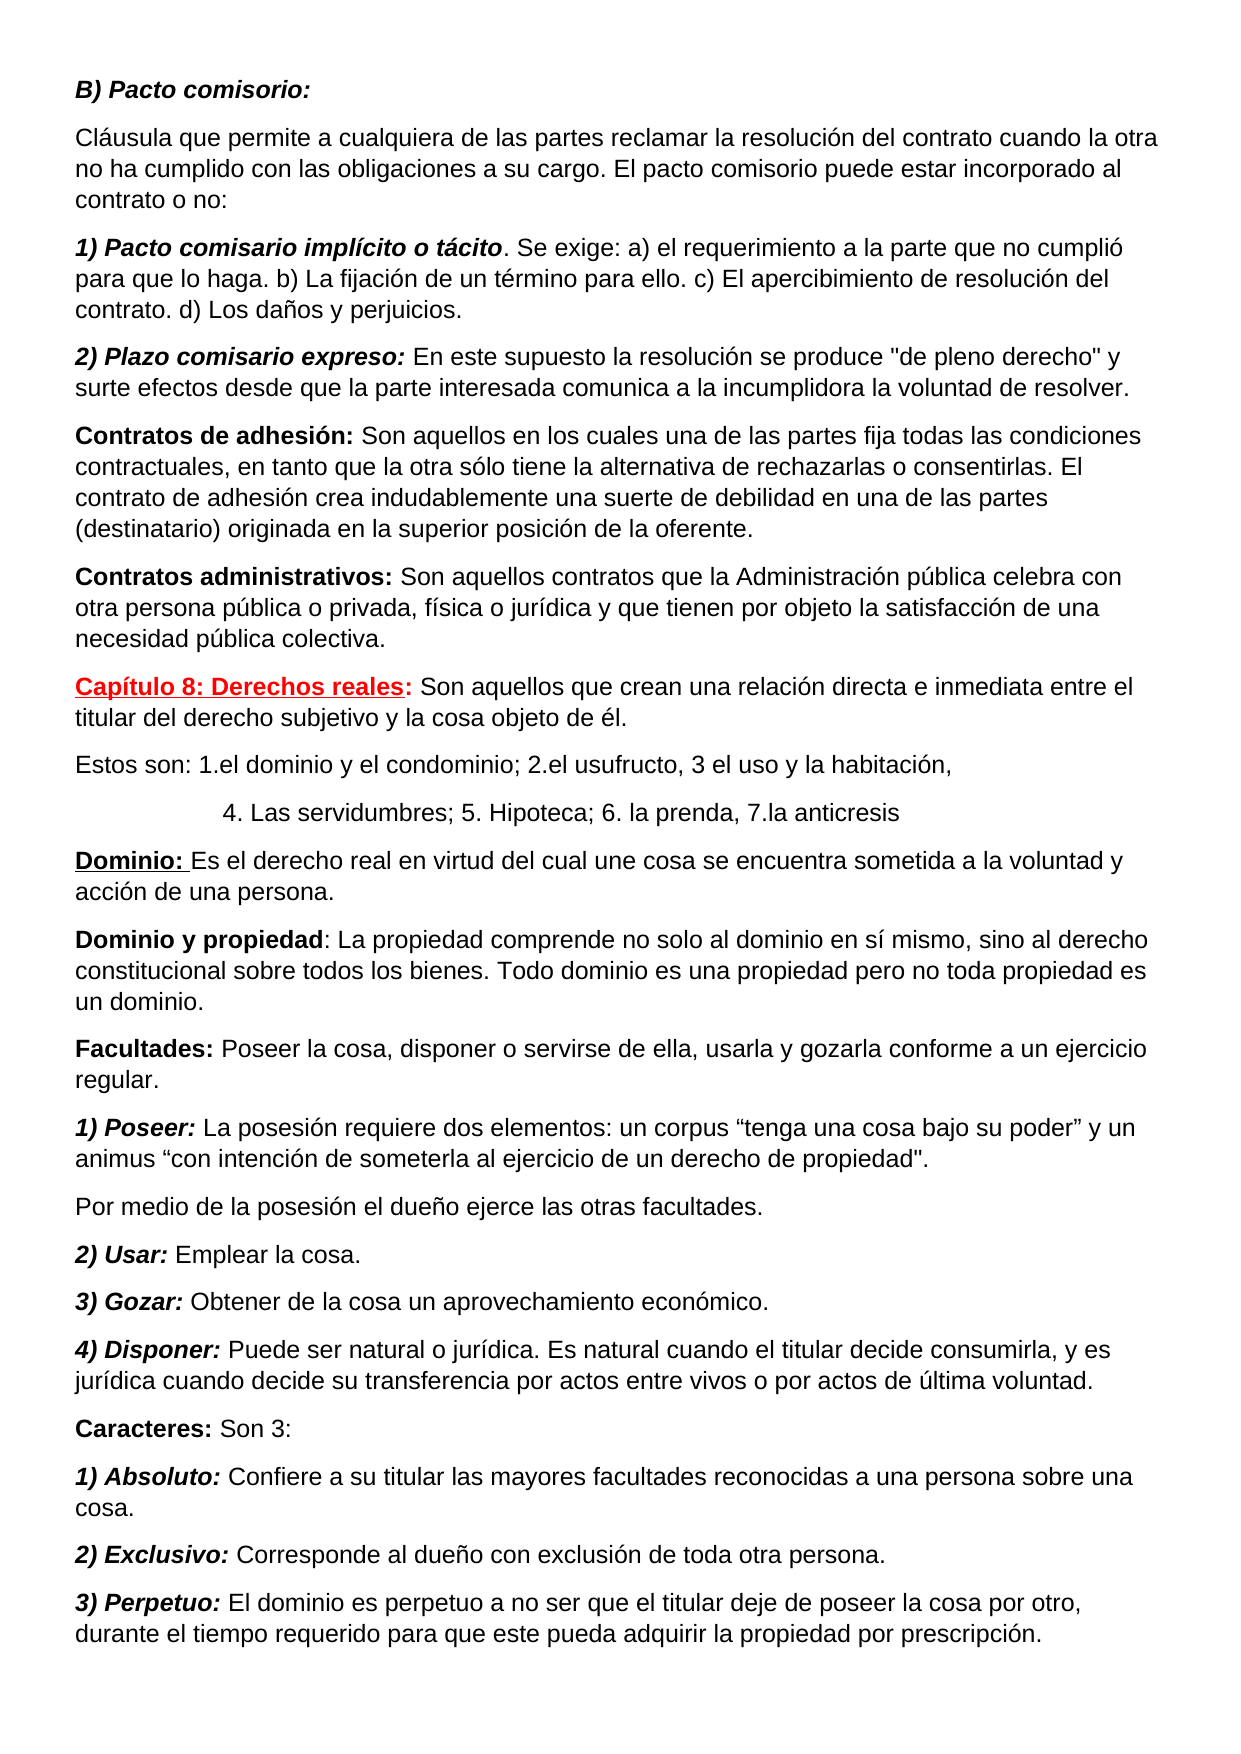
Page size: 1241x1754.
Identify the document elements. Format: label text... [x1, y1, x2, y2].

text 2) Usar: Emplear la cosa. [75, 1239, 1165, 1268]
text Dominio y propiedad: La propiedad comprende no solo al dominio en sí mismo, sino al derecho constitucional sobre todos los bienes. Todo dominio es una propiedad pero no toda propiedad es un dominio. [75, 924, 1165, 1015]
text Capítulo 8: Derechos reales: Son aquellos que crean una relación directa e inmediata entre el titular del derecho subjetivo y la cosa objeto de él. [75, 672, 1165, 731]
text Por medio de la posesión el dueño ejerce las otras facultades. [75, 1192, 1165, 1221]
text Facultades: Poseer la cosa, disponer o servirse de ella, usarla y gozarla conforme a un ejercicio regular. [75, 1034, 1165, 1094]
text Estos son: 1.el dominio y el condominio; 2.el usufructo, 3 el uso y la habitación, [75, 750, 1165, 779]
text B) Pacto comisorio: [75, 75, 1165, 104]
text 4) Disponer: Puede ser natural o jurídica. Es natural cuando el titular decide consumirla, y es jurídica cuando decide su transferencia por actos entre vivos o por actos de última voluntad. [75, 1335, 1165, 1395]
text Cláusula que permite a cualquiera de las partes reclamar la resolución del contrato cuando la otra no ha cumplido con las obligaciones a su cargo. El pacto comisorio puede estar incorporado al contrato o no: [75, 123, 1165, 213]
text 2) Exclusivo: Corresponde al dueño con exclusión de toda otra persona. [75, 1540, 1165, 1569]
text 1) Poseer: La posesión requiere dos elementos: un corpus “tenga una cosa bajo su poder” y un animus “con intención de someterla al ejercicio de un derecho de propiedad". [75, 1113, 1165, 1173]
text Dominio: Es el derecho real en virtud del cual une cosa se encuentra sometida a la voluntad y acción de una persona. [75, 846, 1165, 906]
text 1) Pacto comisario implícito o tácito. Se exige: a) el requerimiento a la parte que no cumplió para que lo haga. b) La fijación de un término para ello. c) El apercibimiento de resolución del contrato. d) Los daños y perjuicios. [75, 232, 1165, 323]
text Contratos administrativos: Son aquellos contratos que la Administración pública celebra con otra persona pública o privada, física o jurídica y que tienen por objeto la satisfacción de una necesidad pública colectiva. [75, 562, 1165, 653]
text 4. Las servidumbres; 5. Hipoteca; 6. la prenda, 7.la anticresis [149, 798, 1165, 827]
text 2) Plazo comisario expreso: En este supuesto la resolución se produce "de pleno derecho" y surte efectos desde que la parte interesada comunica a la incumplidora la voluntad de resolver. [75, 342, 1165, 402]
text Caracteres: Son 3: [75, 1414, 1165, 1442]
text 1) Absoluto: Confiere a su titular las mayores facultades reconocidas a una persona sobre una cosa. [75, 1461, 1165, 1521]
text 3) Perpetuo: El dominio es perpetuo a no ser que el titular deje de poseer la cosa por otro, durante el tiempo requerido para que este pueda adquirir la propiedad por prescripción. [75, 1588, 1165, 1648]
text 3) Gozar: Obtener de la cosa un aprovechamiento económico. [75, 1287, 1165, 1316]
text Contratos de adhesión: Son aquellos en los cuales una de las partes fija todas las condiciones contractuales, en tanto que la otra sólo tiene la alternativa de rechazarlas o consentirlas. El contrato de adhesión crea indudablemente una suerte de debilidad en una de las partes (destinatario) originada en la superior posición de la oferente. [75, 421, 1165, 543]
